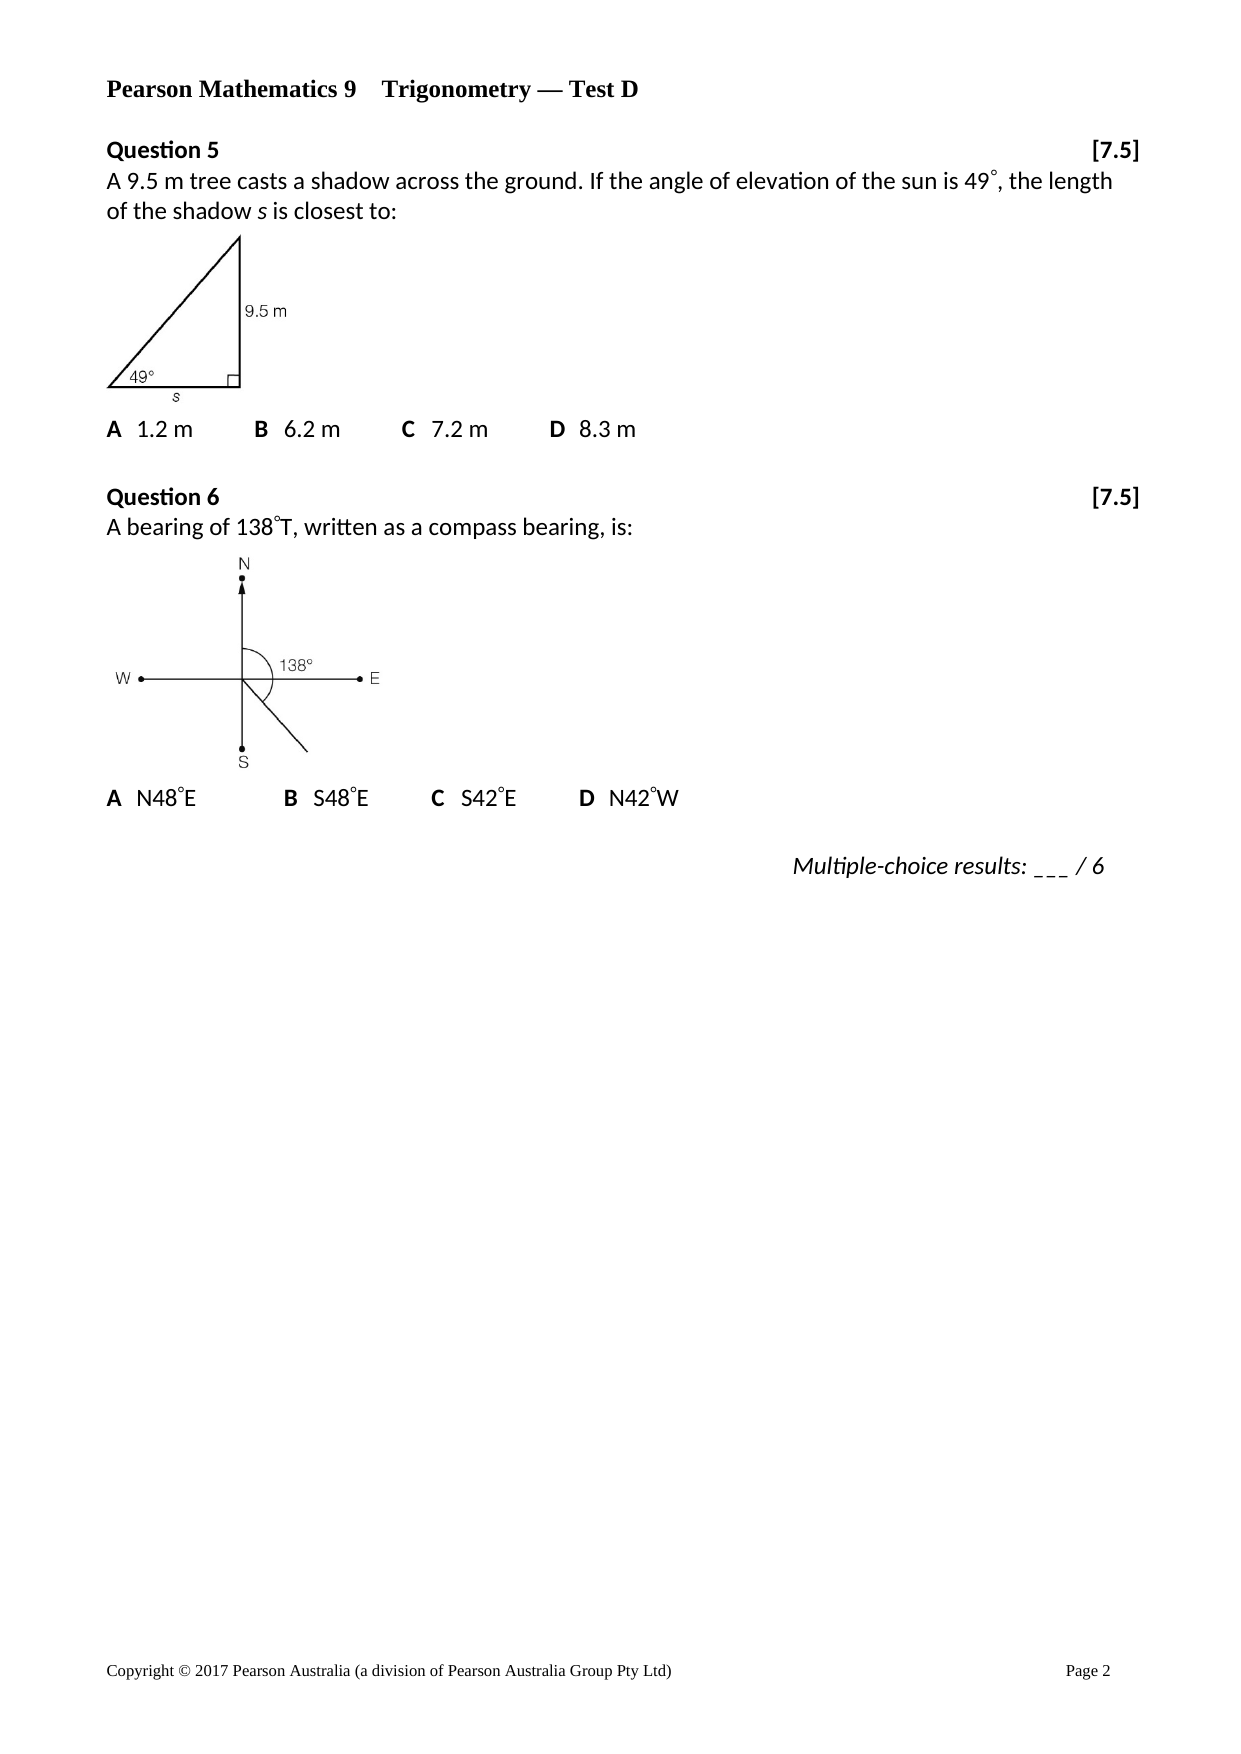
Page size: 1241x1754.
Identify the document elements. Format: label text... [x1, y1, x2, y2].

text Multiple-choice results: ___ / 6 [106, 850, 1104, 881]
subtitle Question 6 [7.5] [106, 481, 1134, 511]
picture [106, 234, 287, 405]
picture [106, 550, 391, 774]
text A 1.2 m B 6.2 m C 7.2 m D 8.3 m [106, 413, 1134, 443]
text A N48E B S48E C S42E D N42W [106, 782, 1134, 812]
subtitle Question 5 [7.5] [106, 134, 1134, 165]
text A 9.5 m tree casts a shadow across the ground. If the angle of elevation of the sun is 49, the length of the shadow s is closest to: [106, 165, 1134, 226]
text A bearing of 138T, written as a compass bearing, is: [106, 511, 1134, 542]
